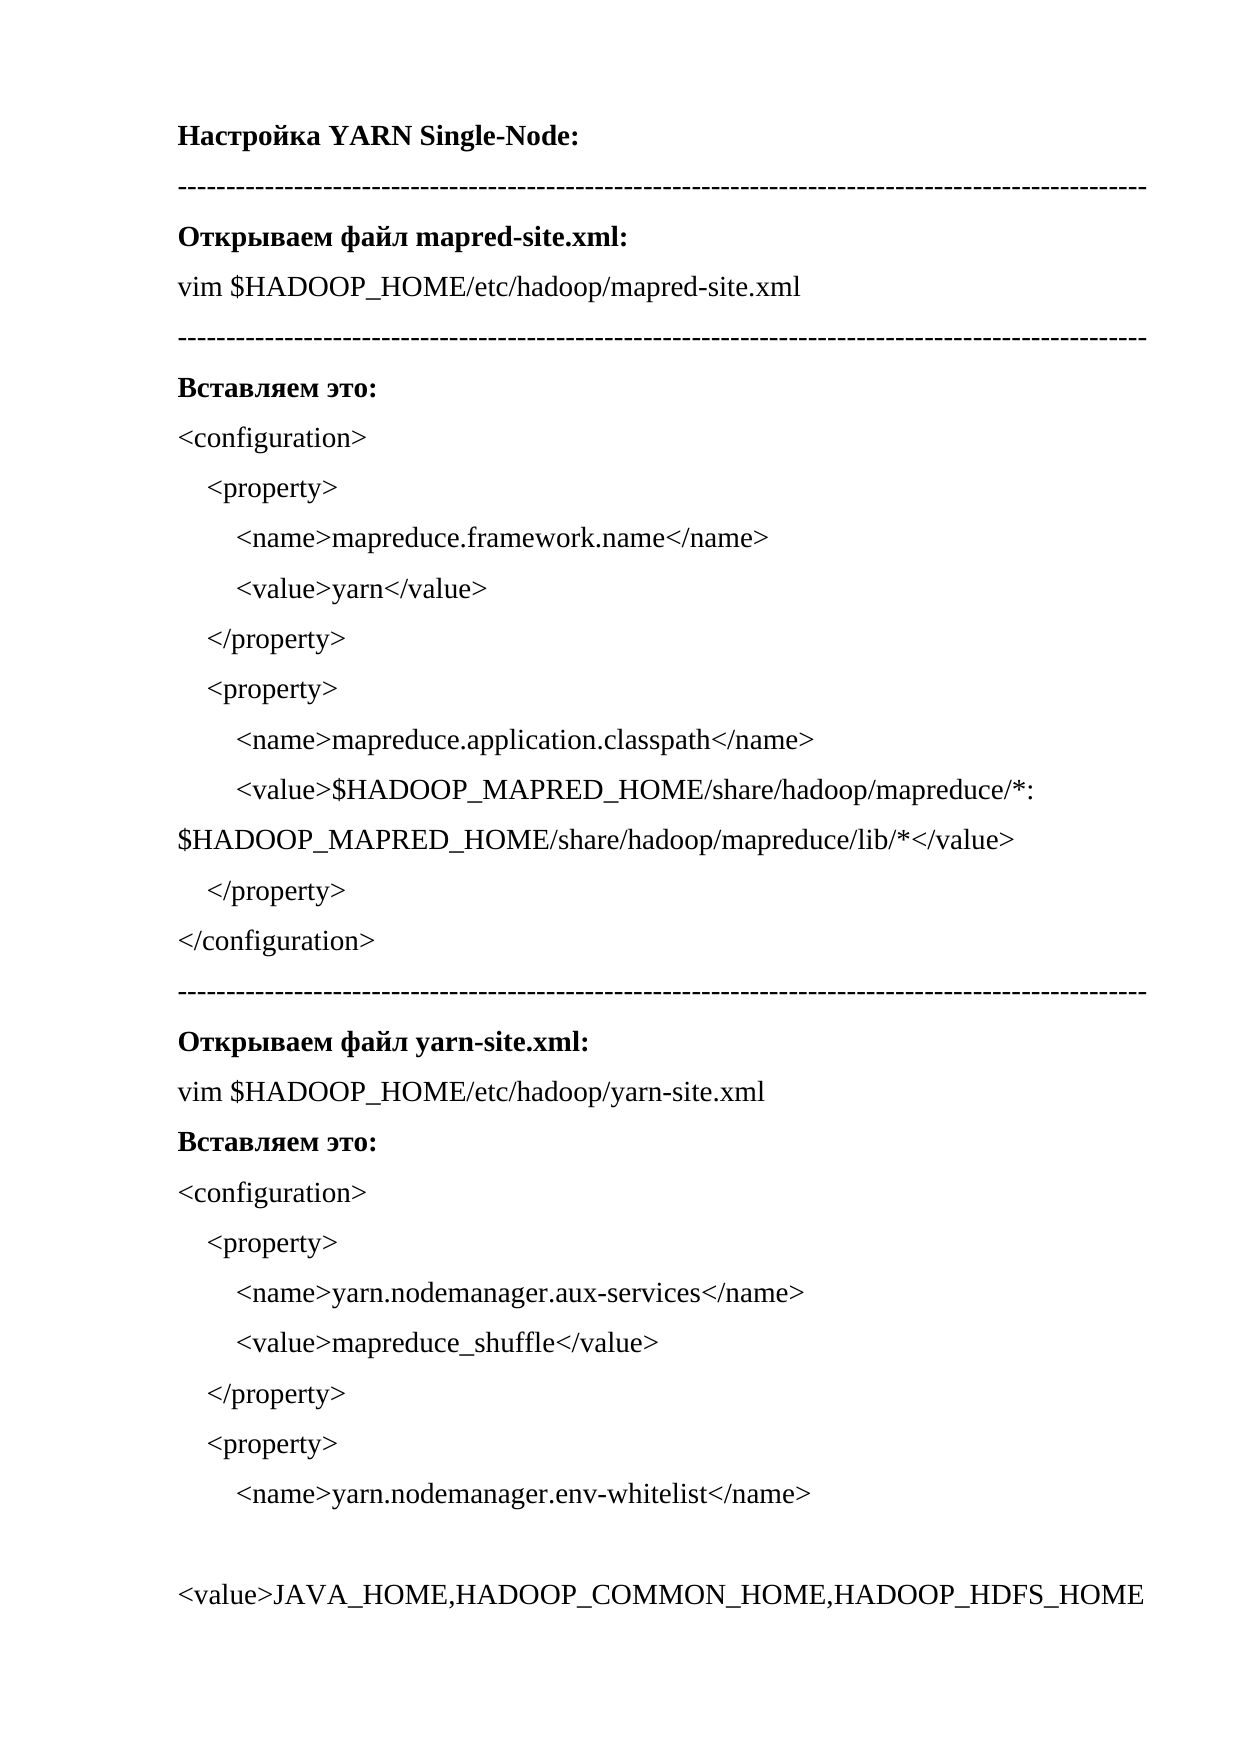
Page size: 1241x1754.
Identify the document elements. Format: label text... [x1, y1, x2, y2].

text <value>$HADOOP_MAPRED_HOME/share/hadoop/mapreduce/*:$HADOOP_MAPRED_HOME/share/hadoop/mapreduce/lib/*</value> [177, 772, 1152, 856]
text </property> [177, 621, 1152, 655]
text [177, 1527, 1152, 1611]
text vim $HADOOP_HOME/etc/hadoop/mapred-site.xml [177, 269, 1152, 303]
text Вставляем это: [177, 1124, 1152, 1158]
text Вставляем это: [177, 370, 1152, 403]
text <name>yarn.nodemanager.aux-services</name> [177, 1275, 1152, 1309]
text <name>yarn.nodemanager.env-whitelist</name> [177, 1477, 1152, 1510]
text <property> [177, 1426, 1152, 1460]
text <name>mapreduce.framework.name</name> [177, 521, 1152, 554]
text <configuration> [177, 1175, 1152, 1208]
text ---------------------------------------------------------------------------------------------------- [177, 973, 1152, 1007]
text <property> [177, 470, 1152, 504]
text </property> [177, 873, 1152, 906]
text Открываем файл mapred-site.xml: [177, 219, 1152, 252]
text Открываем файл yarn-site.xml: [177, 1024, 1152, 1057]
text </configuration> [177, 923, 1152, 957]
text </property> [177, 1376, 1152, 1409]
text <property> [177, 1225, 1152, 1258]
text vim $HADOOP_HOME/etc/hadoop/yarn-site.xml [177, 1074, 1152, 1108]
text <value>yarn</value> [177, 571, 1152, 604]
text <value>mapreduce_shuffle</value> [177, 1326, 1152, 1359]
subtitle Настройка YARN Single-Node: [177, 118, 1152, 152]
text ---------------------------------------------------------------------------------------------------- [177, 319, 1152, 353]
text <name>mapreduce.application.classpath</name> [177, 722, 1152, 755]
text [177, 168, 1152, 202]
text <configuration> [177, 420, 1152, 453]
text <property> [177, 672, 1152, 705]
